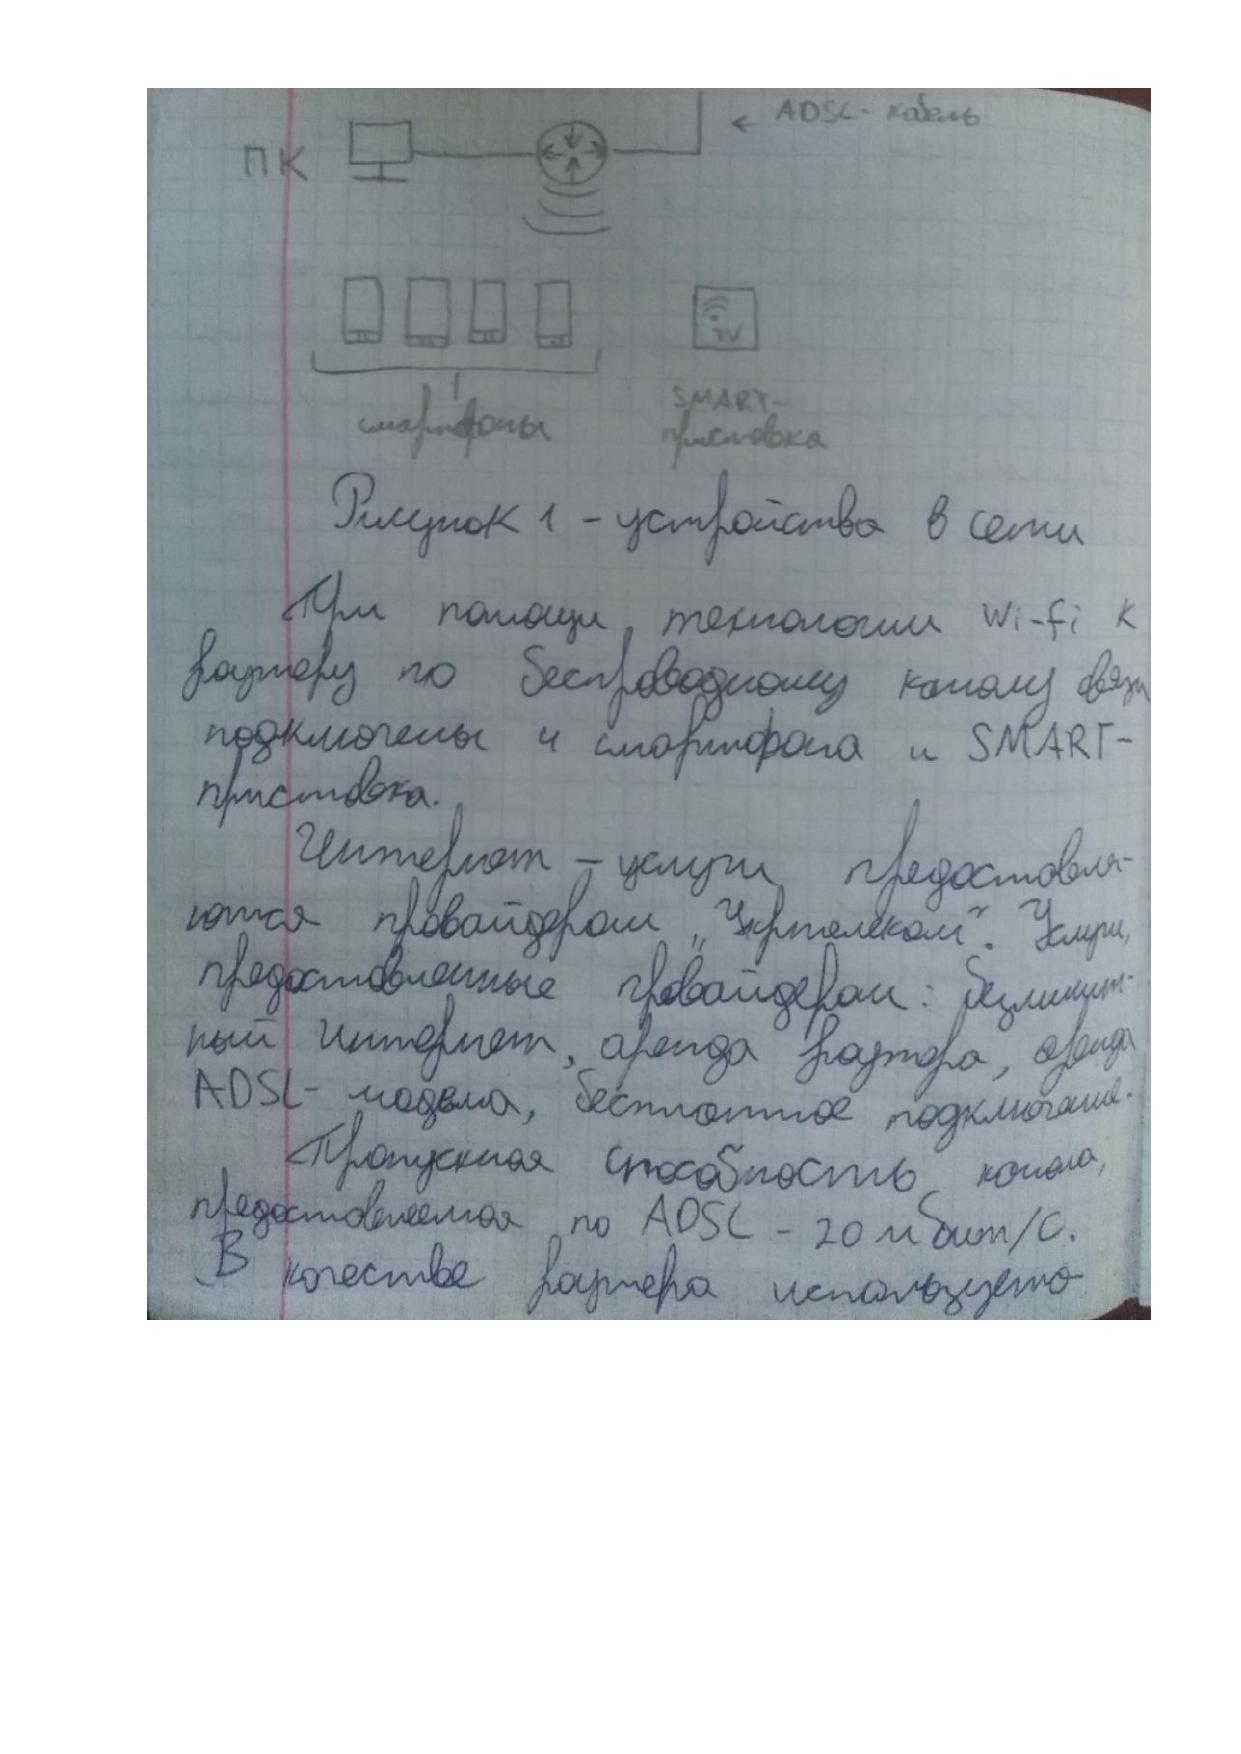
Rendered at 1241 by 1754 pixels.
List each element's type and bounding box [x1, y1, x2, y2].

picture [147, 88, 1151, 1320]
